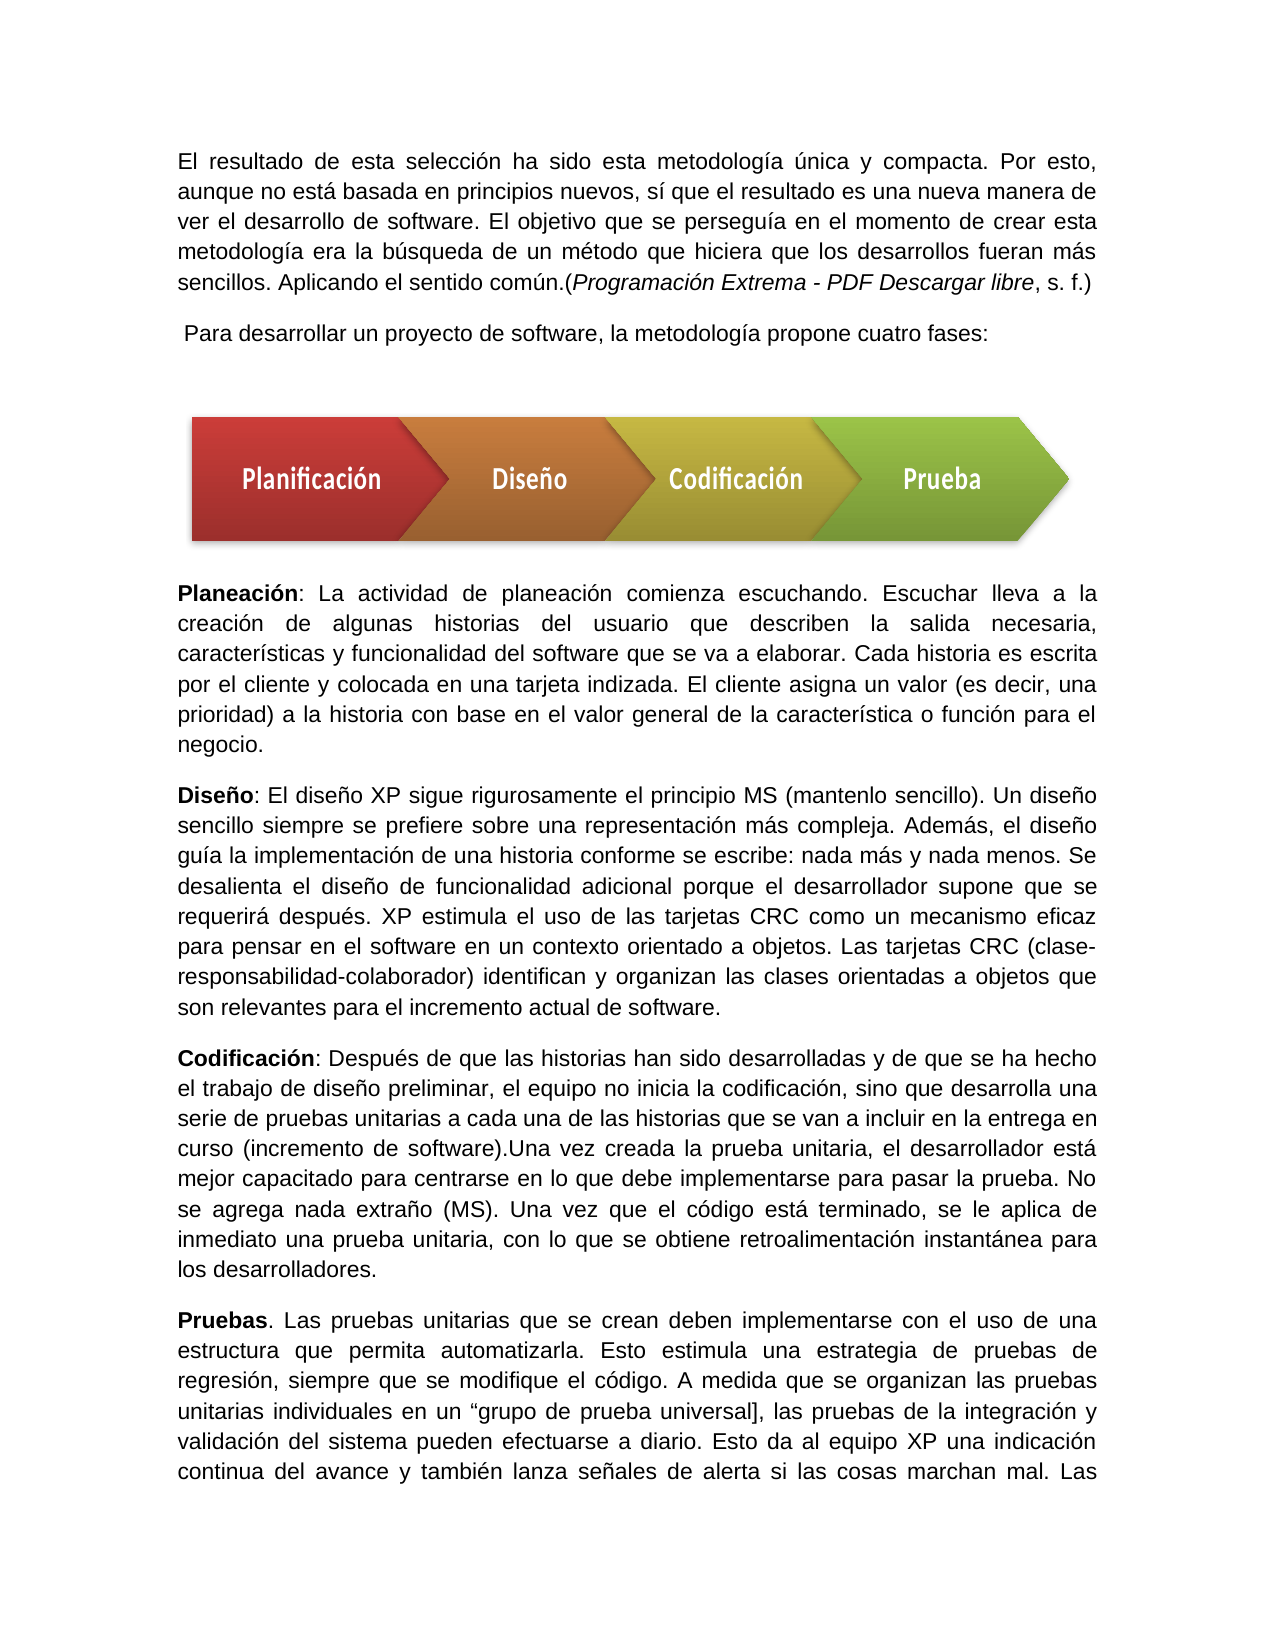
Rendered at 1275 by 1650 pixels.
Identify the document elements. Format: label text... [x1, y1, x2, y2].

text Codificación: Después de que las historias han sido desarrolladas y de que se ha hecho el trabajo de diseño preliminar, el equipo no inicia la codificación, sino que desarrolla una serie de pruebas unitarias a cada una de las historias que se van a incluir en la entrega en curso (incremento de software).Una vez creada la prueba unitaria, el desarrollador está mejor capacitado para centrarse en lo que debe implementarse para pasar la prueba. No se agrega nada extraño (MS). Una vez que el código está terminado, se le aplica de inmediato una prueba unitaria, con lo que se obtiene retroalimentación instantánea para los desarrolladores. [177, 1044, 1098, 1282]
text El resultado de esta selección ha sido esta metodología única y compacta. Por esto, aunque no está basada en principios nuevos, sí que el resultado es una nueva manera de ver el desarrollo de software. El objetivo que se perseguía en el momento de crear esta metodología era la búsqueda de un método que hiciera que los desarrollos fueran más sencillos. Aplicando el sentido común.(Programación Extrema - PDF Descargar libre, s. f.) [177, 148, 1098, 295]
text Para desarrollar un proyecto de software, la metodología propone cuatro fases: [177, 319, 1098, 346]
text Diseño: El diseño XP sigue rigurosamente el principio MS (mantenlo sencillo). Un diseño sencillo siempre se prefiere sobre una representación más compleja. Además, el diseño guía la implementación de una historia conforme se escribe: nada más y nada menos. Se desalienta el diseño de funcionalidad adicional porque el desarrollador supone que se requerirá después. XP estimula el uso de las tarjetas CRC como un mecanismo eficaz para pensar en el software en un contexto orientado a objetos. Las tarjetas CRC (clase-responsabilidad-colaborador) identifican y organizan las clases orientadas a objetos que son relevantes para el incremento actual de software. [177, 782, 1098, 1020]
text Planeación: La actividad de planeación comienza escuchando. Escuchar lleva a la creación de algunas historias del usuario que describen la salida necesaria, características y funcionalidad del software que se va a elaborar. Cada historia es escrita por el cliente y colocada en una tarjeta indizada. El cliente asigna un valor (es decir, una prioridad) a la historia con base en el valor general de la característica o función para el negocio. [177, 580, 1098, 757]
